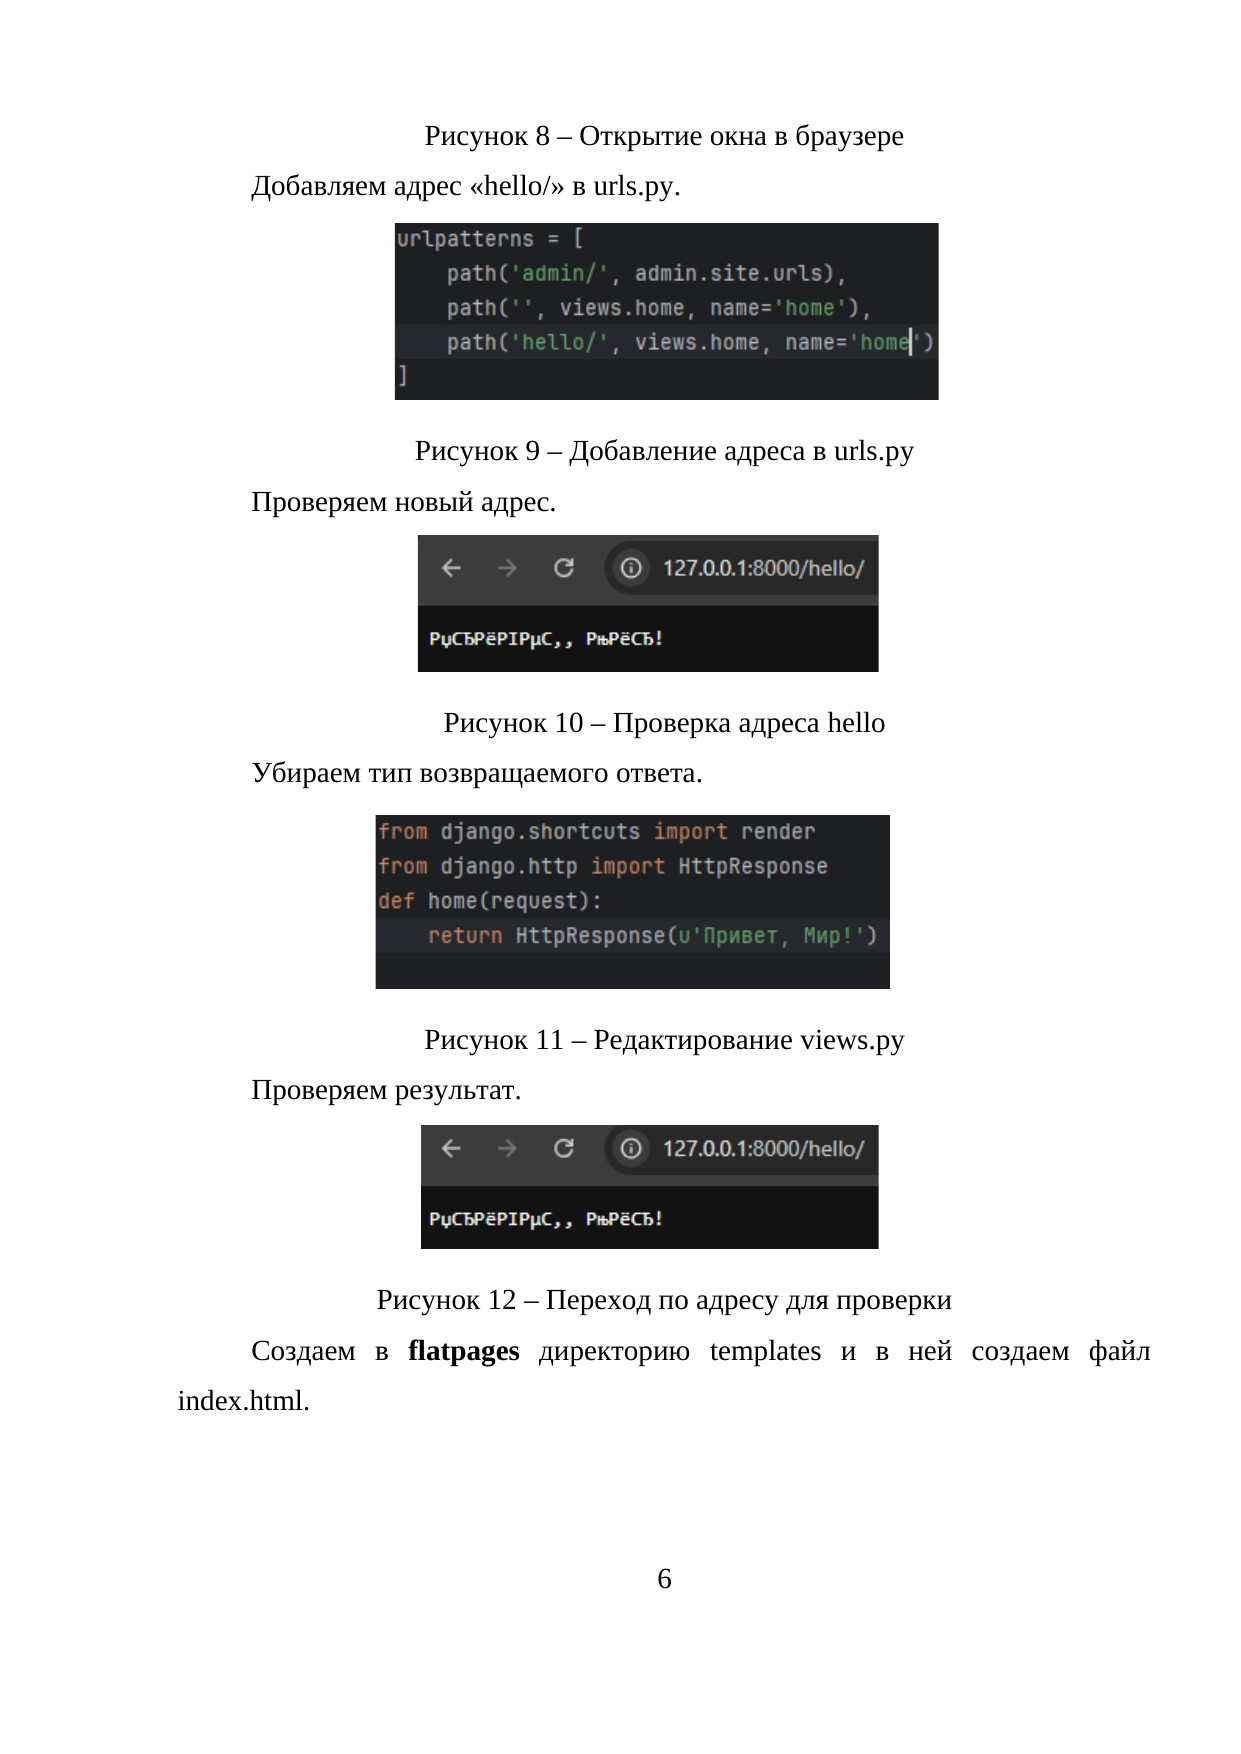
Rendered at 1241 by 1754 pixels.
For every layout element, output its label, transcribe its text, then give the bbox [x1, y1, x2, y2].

picture [421, 1125, 879, 1249]
text Убираем тип возвращаемого ответа. [177, 755, 1152, 789]
text Проверяем результат. [177, 1072, 1152, 1106]
text Создаем в flatpages директорию templates и в ней создаем файл index.html. [177, 1333, 1152, 1417]
picture [375, 815, 890, 989]
text Добавляем адрес «hello/» в urls.py. [177, 168, 1152, 202]
picture [394, 223, 939, 400]
text Проверяем новый адрес. [177, 484, 1152, 517]
text Рисунок 8 – Открытие окна в браузере [177, 118, 1152, 152]
picture [417, 535, 879, 672]
